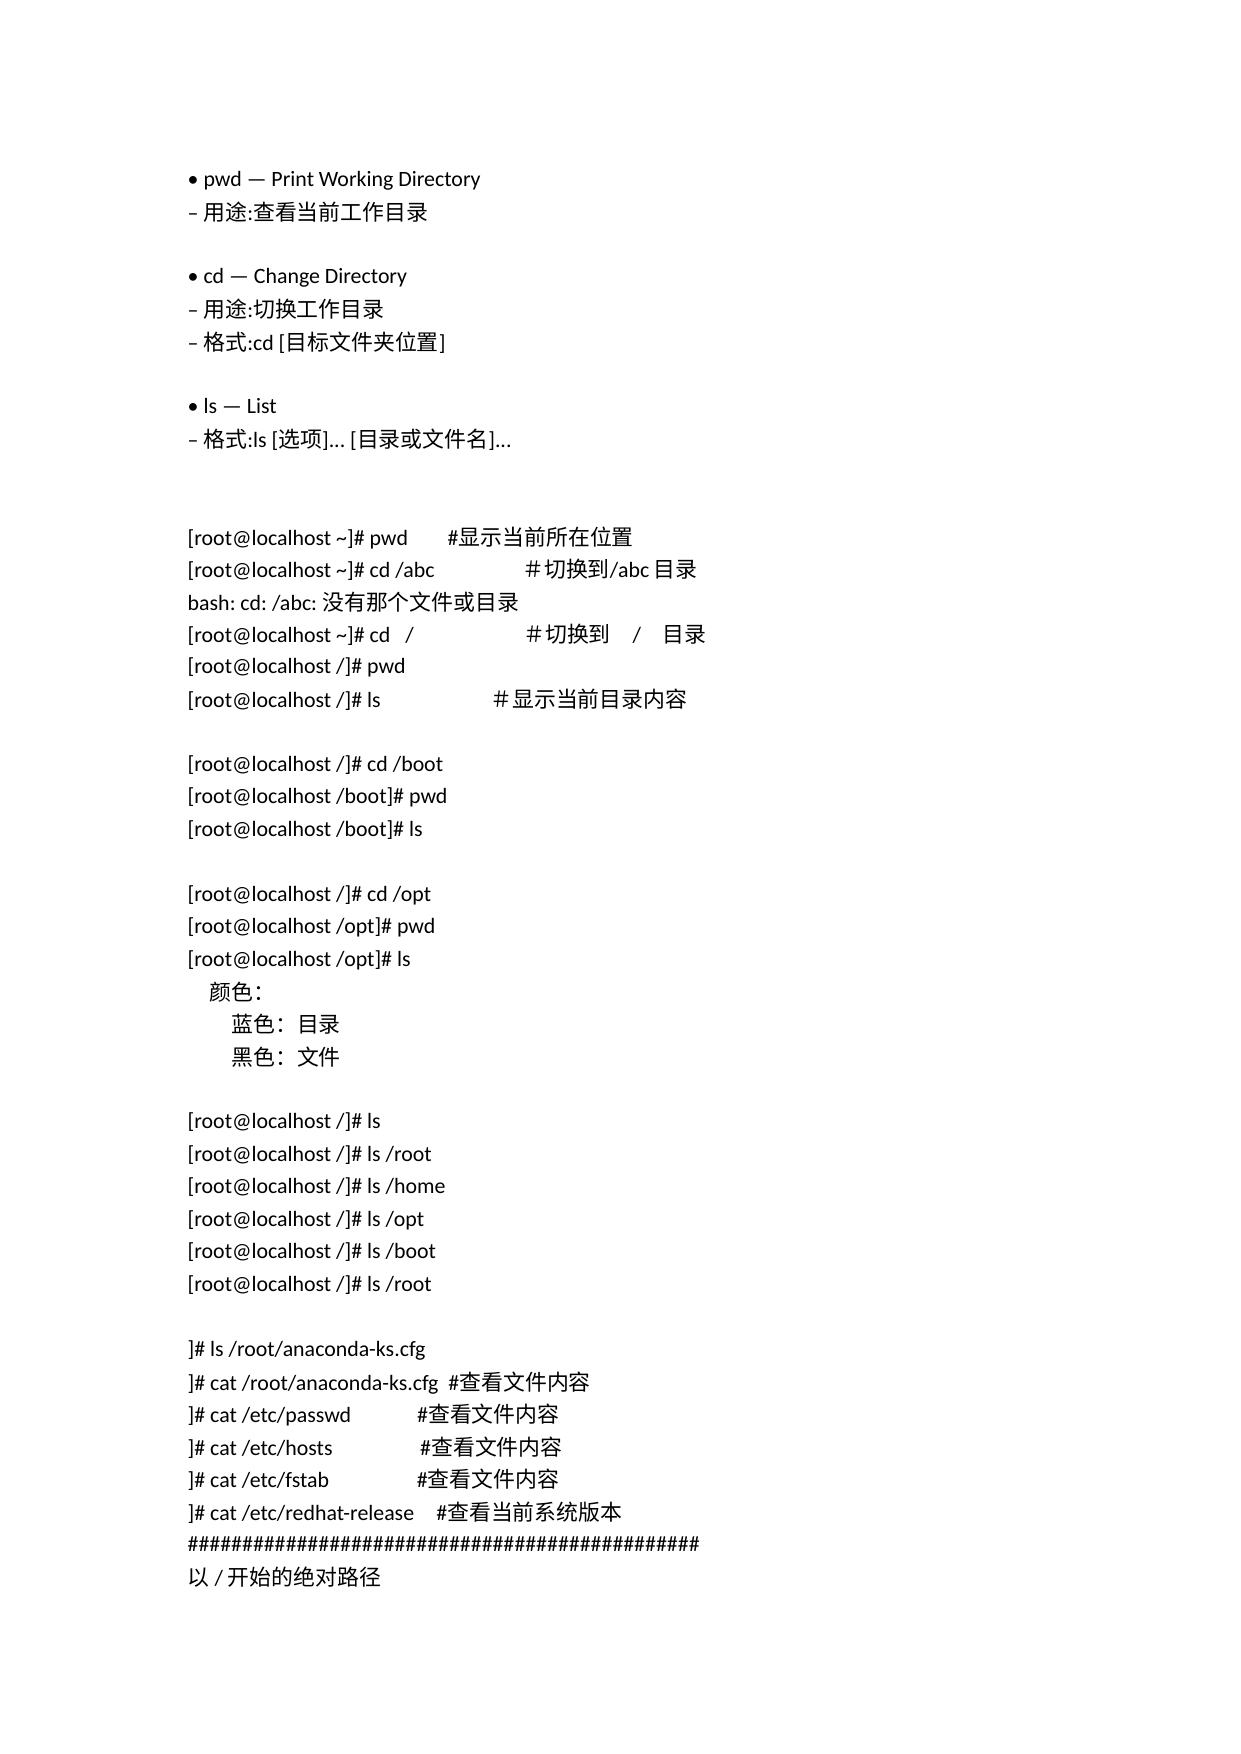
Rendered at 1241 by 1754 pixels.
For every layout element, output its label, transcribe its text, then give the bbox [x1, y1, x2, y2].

text [root@localhost /]# ls /boot [187, 1234, 1053, 1267]
text [root@localhost /boot]# ls [187, 812, 1053, 844]
text [root@localhost ~]# pwd #显示当前所在位置 [187, 519, 1053, 552]
text [root@localhost /]# ls /root [187, 1137, 1053, 1169]
text – 用途:查看当前工作目录 [187, 194, 1053, 227]
text • cd — Change Directory [187, 259, 1053, 292]
text 蓝色：目录 [187, 1007, 1053, 1039]
text [root@localhost /opt]# ls [187, 942, 1053, 974]
text 以 / 开始的绝对路径 [187, 1559, 1053, 1592]
text bash: cd: /abc: 没有那个文件或目录 [187, 584, 1053, 617]
text • pwd — Print Working Directory [187, 162, 1053, 194]
text [root@localhost /]# cd /boot [187, 747, 1053, 779]
text 颜色： [187, 974, 1053, 1007]
text – 格式:cd [目标文件夹位置] [187, 324, 1053, 357]
text [root@localhost /]# ls ＃显示当前目录内容 [187, 682, 1053, 714]
text – 用途:切换工作目录 [187, 292, 1053, 324]
text ]# cat /root/anaconda-ks.cfg #查看文件内容 [187, 1364, 1053, 1397]
text [root@localhost /boot]# pwd [187, 779, 1053, 812]
text [root@localhost /]# ls [187, 1104, 1053, 1137]
text [root@localhost ~]# cd / ＃切换到 / 目录 [187, 617, 1053, 649]
text ]# cat /etc/hosts #查看文件内容 [187, 1429, 1053, 1462]
text [root@localhost /opt]# pwd [187, 909, 1053, 942]
text • ls — List [187, 389, 1053, 422]
text ]# ls /root/anaconda-ks.cfg [187, 1332, 1053, 1364]
text 黑色：文件 [187, 1039, 1053, 1072]
text [root@localhost /]# cd /opt [187, 877, 1053, 909]
text ]# cat /etc/passwd #查看文件内容 [187, 1397, 1053, 1429]
text [root@localhost /]# pwd [187, 649, 1053, 682]
text [root@localhost ~]# cd /abc ＃切换到/abc目录 [187, 552, 1053, 584]
text [root@localhost /]# ls /home [187, 1169, 1053, 1202]
text [root@localhost /]# ls /opt [187, 1202, 1053, 1234]
text ]# cat /etc/redhat-release #查看当前系统版本 [187, 1494, 1053, 1527]
text ############################################### [187, 1527, 1053, 1559]
text – 格式:ls [选项]... [目录或文件名]... [187, 422, 1053, 454]
text [root@localhost /]# ls /root [187, 1267, 1053, 1299]
text ]# cat /etc/fstab #查看文件内容 [187, 1462, 1053, 1494]
